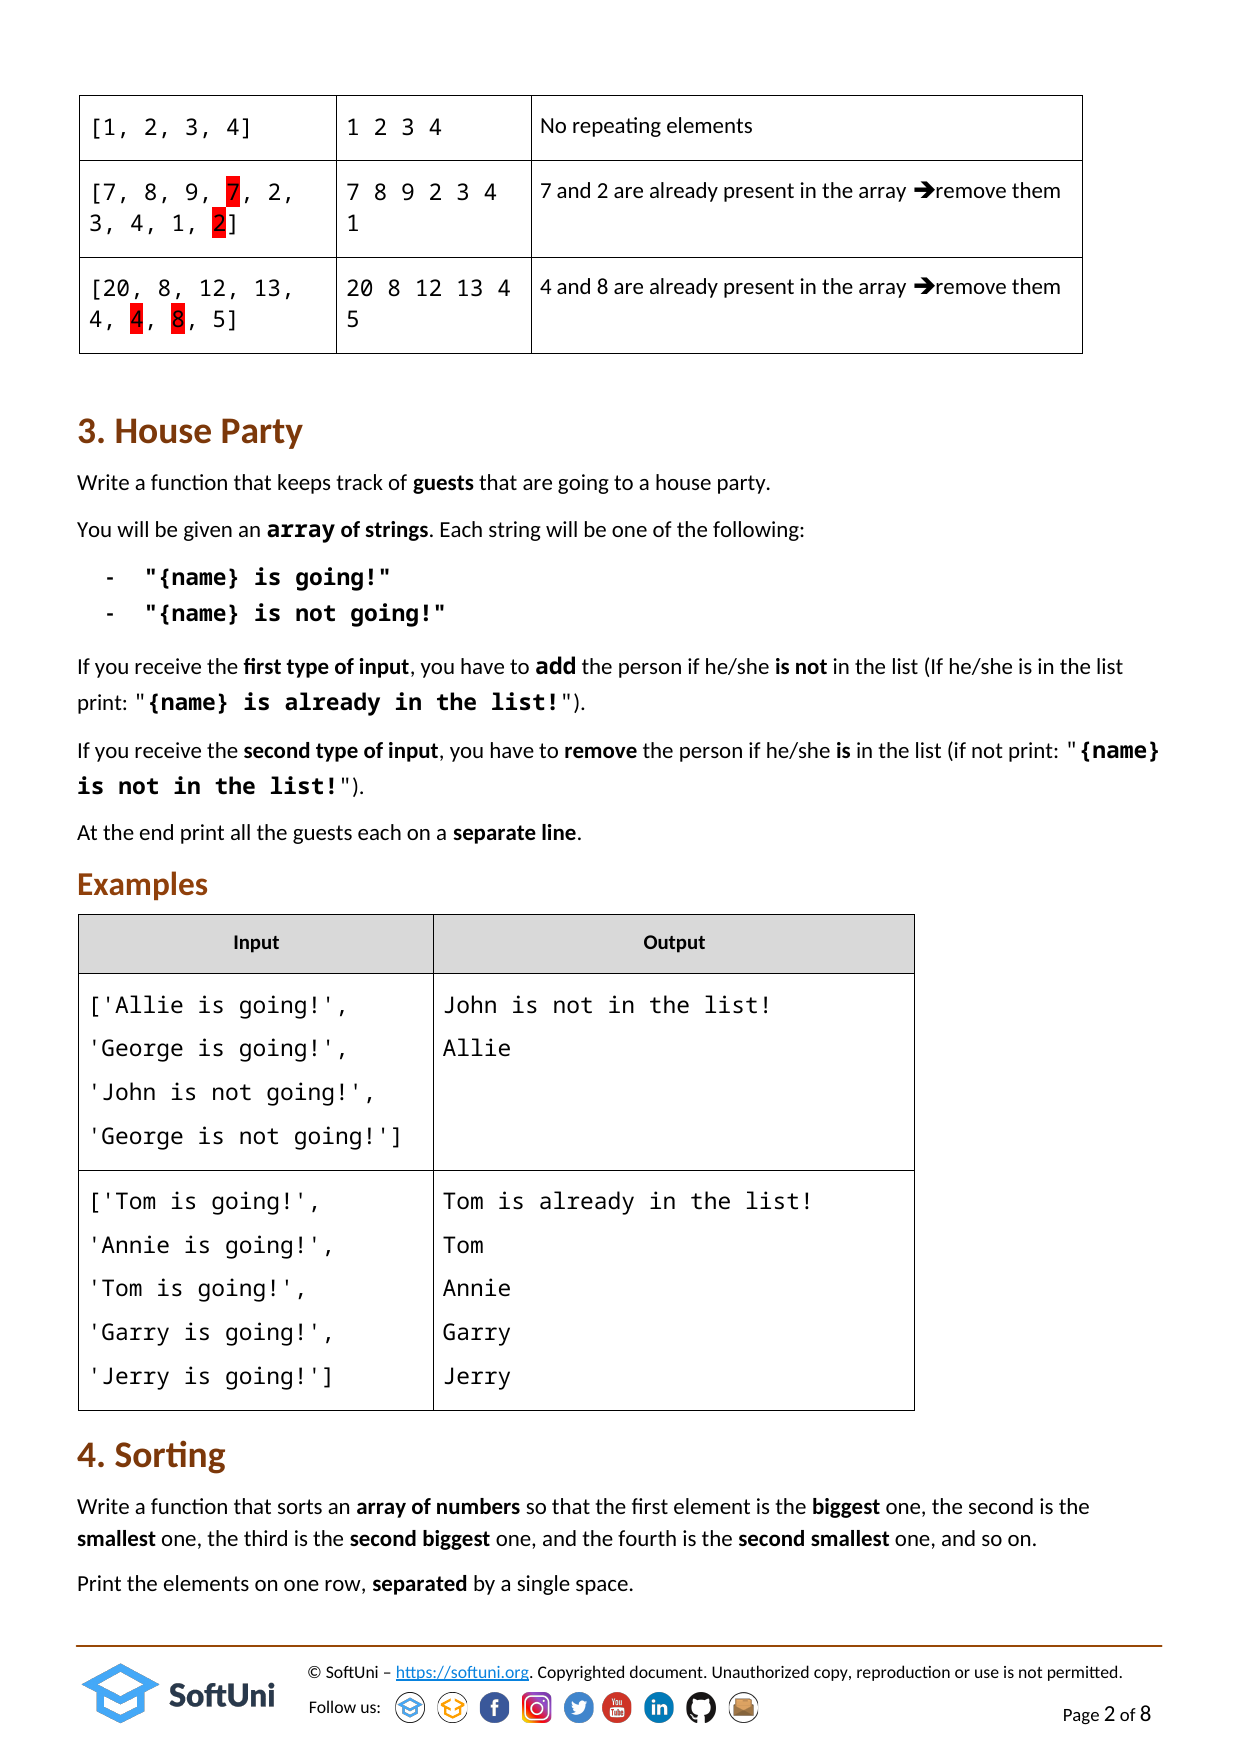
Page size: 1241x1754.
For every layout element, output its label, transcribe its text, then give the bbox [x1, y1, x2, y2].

text If you receive the second type of input, you have to remove the person if he/she is in the list (if not print: "{name} is not in the list!"). [77, 734, 1163, 801]
picture [479, 1692, 510, 1723]
picture [395, 1692, 425, 1723]
picture [665, 1714, 674, 1723]
list "{name} is going!" [106, 561, 1163, 592]
text You will be given an array of strings. Each string will be one of the following: [77, 513, 1163, 544]
table_cell [20, 8, 12, 13, 4, 4, 8, 5] [80, 258, 336, 353]
table_header Input [79, 915, 433, 973]
text Write a function that keeps track of guests that are going to a house party. [77, 468, 1163, 496]
text Write a function that sorts an array of numbers so that the first element is the biggest one, the second is the smallest one, the third is the second biggest one, and the fourth is the second smallest one, and so on. [77, 1492, 1163, 1553]
picture [602, 1692, 632, 1723]
list "{name} is not going!" [106, 597, 1163, 628]
picture [644, 1714, 653, 1723]
table_cell [7, 8, 9, 7, 2, 3, 4, 1, 2] [80, 161, 336, 257]
subtitle House Party [77, 407, 1163, 453]
table_cell ['Allie is going!', 'George is going!', 'John is not going!', 'George is not going!'] [79, 974, 433, 1169]
text Print the elements on one row, separated by a single space. [77, 1569, 1163, 1597]
table_cell [1, 2, 3, 4] [80, 96, 336, 160]
picture [437, 1692, 468, 1723]
table_cell 7 and 2 are already present in the array remove them [532, 161, 1082, 257]
table_cell 7 8 9 2 3 4 1 [337, 161, 531, 257]
picture [644, 1692, 653, 1701]
subtitle Examples [77, 863, 1163, 904]
picture [686, 1692, 716, 1723]
table_cell 4 and 8 are already present in the array remove them [532, 258, 1082, 353]
text At the end print all the guests each on a separate line. [77, 818, 1163, 846]
picture [564, 1692, 594, 1723]
table_cell No repeating elements [532, 96, 1082, 160]
table_cell ['Tom is going!', 'Annie is going!', 'Tom is going!', 'Garry is going!', 'Jerry is going!'] [79, 1171, 433, 1409]
picture [665, 1692, 674, 1701]
table_cell John is not in the list! Allie [434, 974, 914, 1169]
picture [728, 1692, 759, 1723]
table_cell 20 8 12 13 4 5 [337, 258, 531, 353]
picture [75, 1658, 281, 1729]
subtitle Sorting [77, 1431, 1163, 1477]
text If you receive the first type of input, you have to add the person if he/she is not in the list (If he/she is in the list print: "{name} is already in the list!"). [77, 650, 1163, 717]
picture [522, 1692, 552, 1723]
table_cell 1 2 3 4 [337, 96, 531, 160]
table_cell Tom is already in the list! Tom Annie Garry Jerry [434, 1171, 914, 1409]
table_header Output [434, 915, 914, 973]
picture [658, 1705, 667, 1714]
